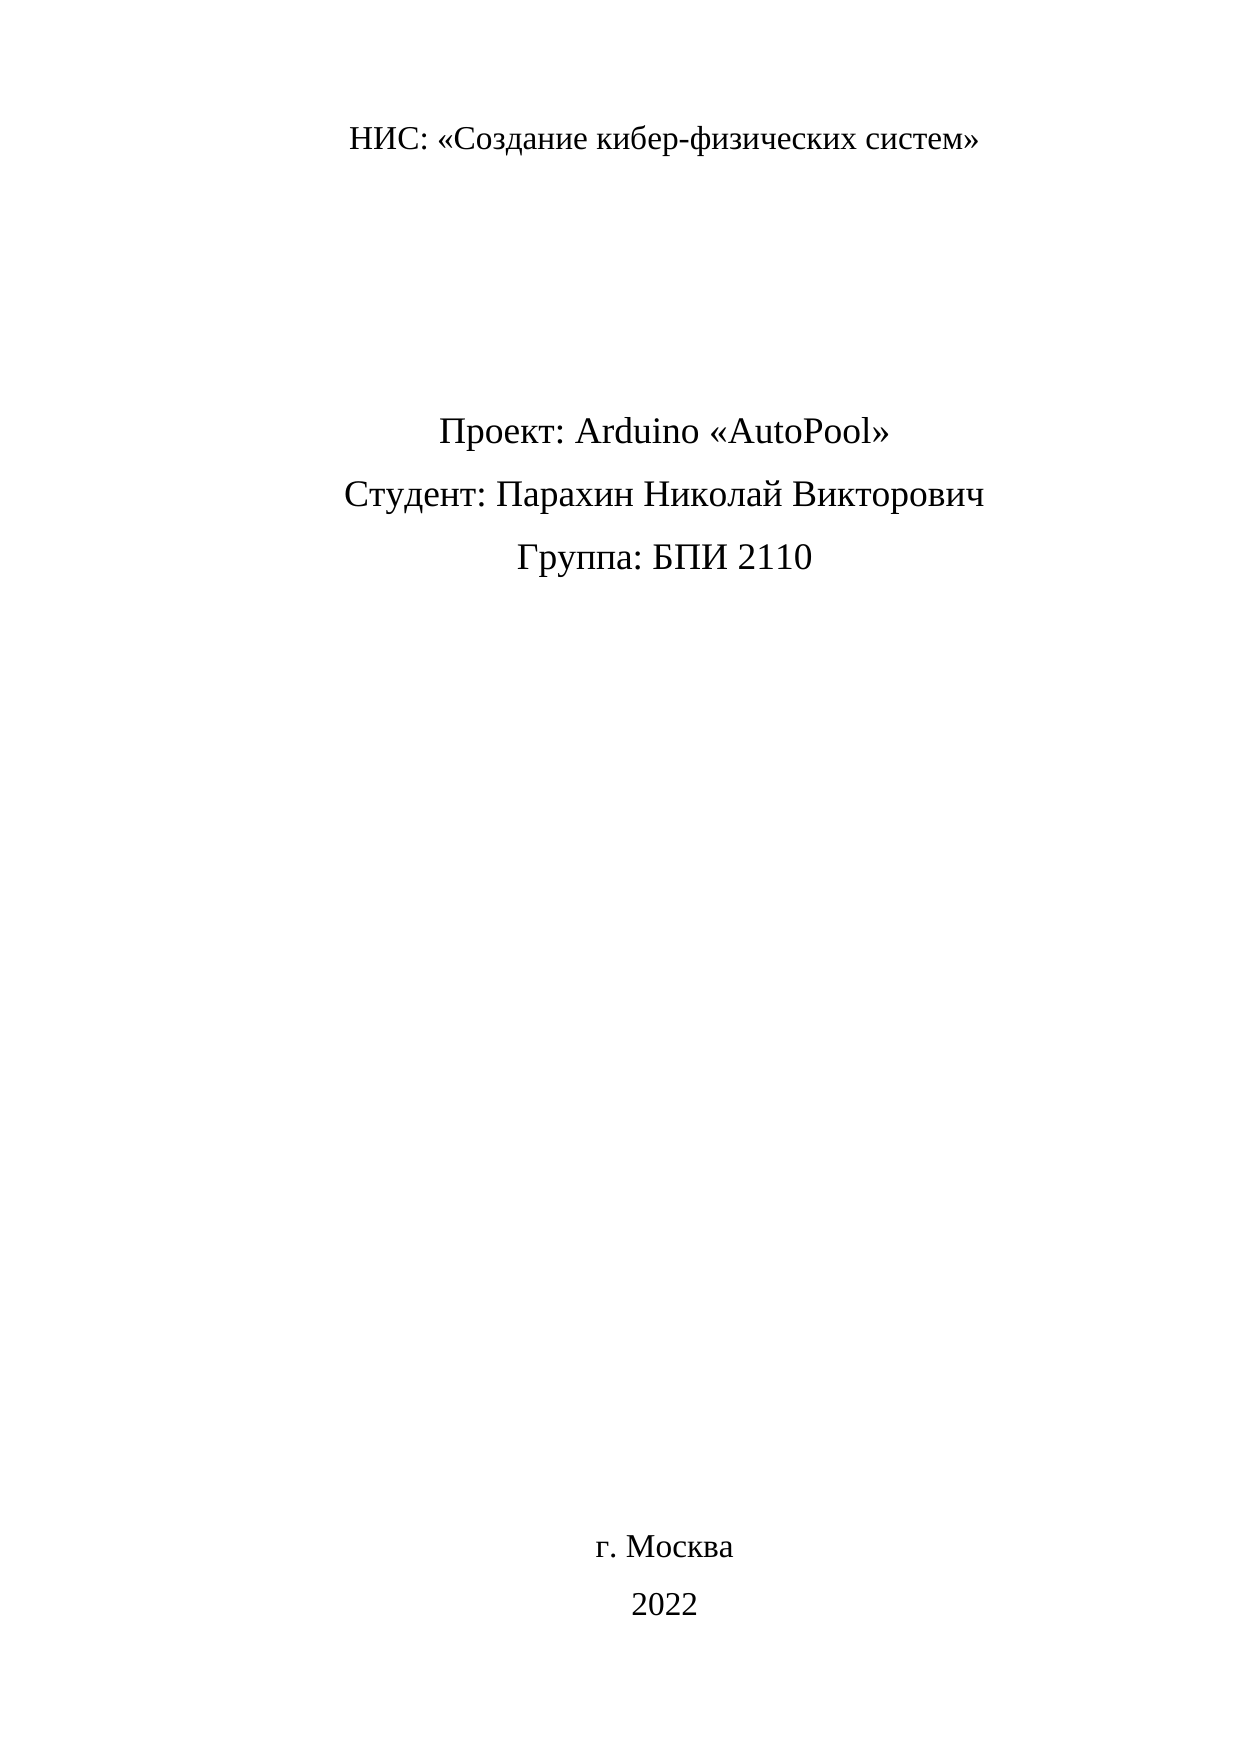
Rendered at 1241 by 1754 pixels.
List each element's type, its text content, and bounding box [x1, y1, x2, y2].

text Студент: Парахин Николай Викторович [177, 471, 1152, 514]
text 2022 [177, 1584, 1152, 1623]
text НИС: «Создание кибер-физических систем» [177, 118, 1152, 156]
text Проект: Arduino «AutoPool» [177, 408, 1152, 451]
text Группа: БПИ 2110 [177, 535, 1152, 578]
text г. Москва [177, 1526, 1152, 1564]
